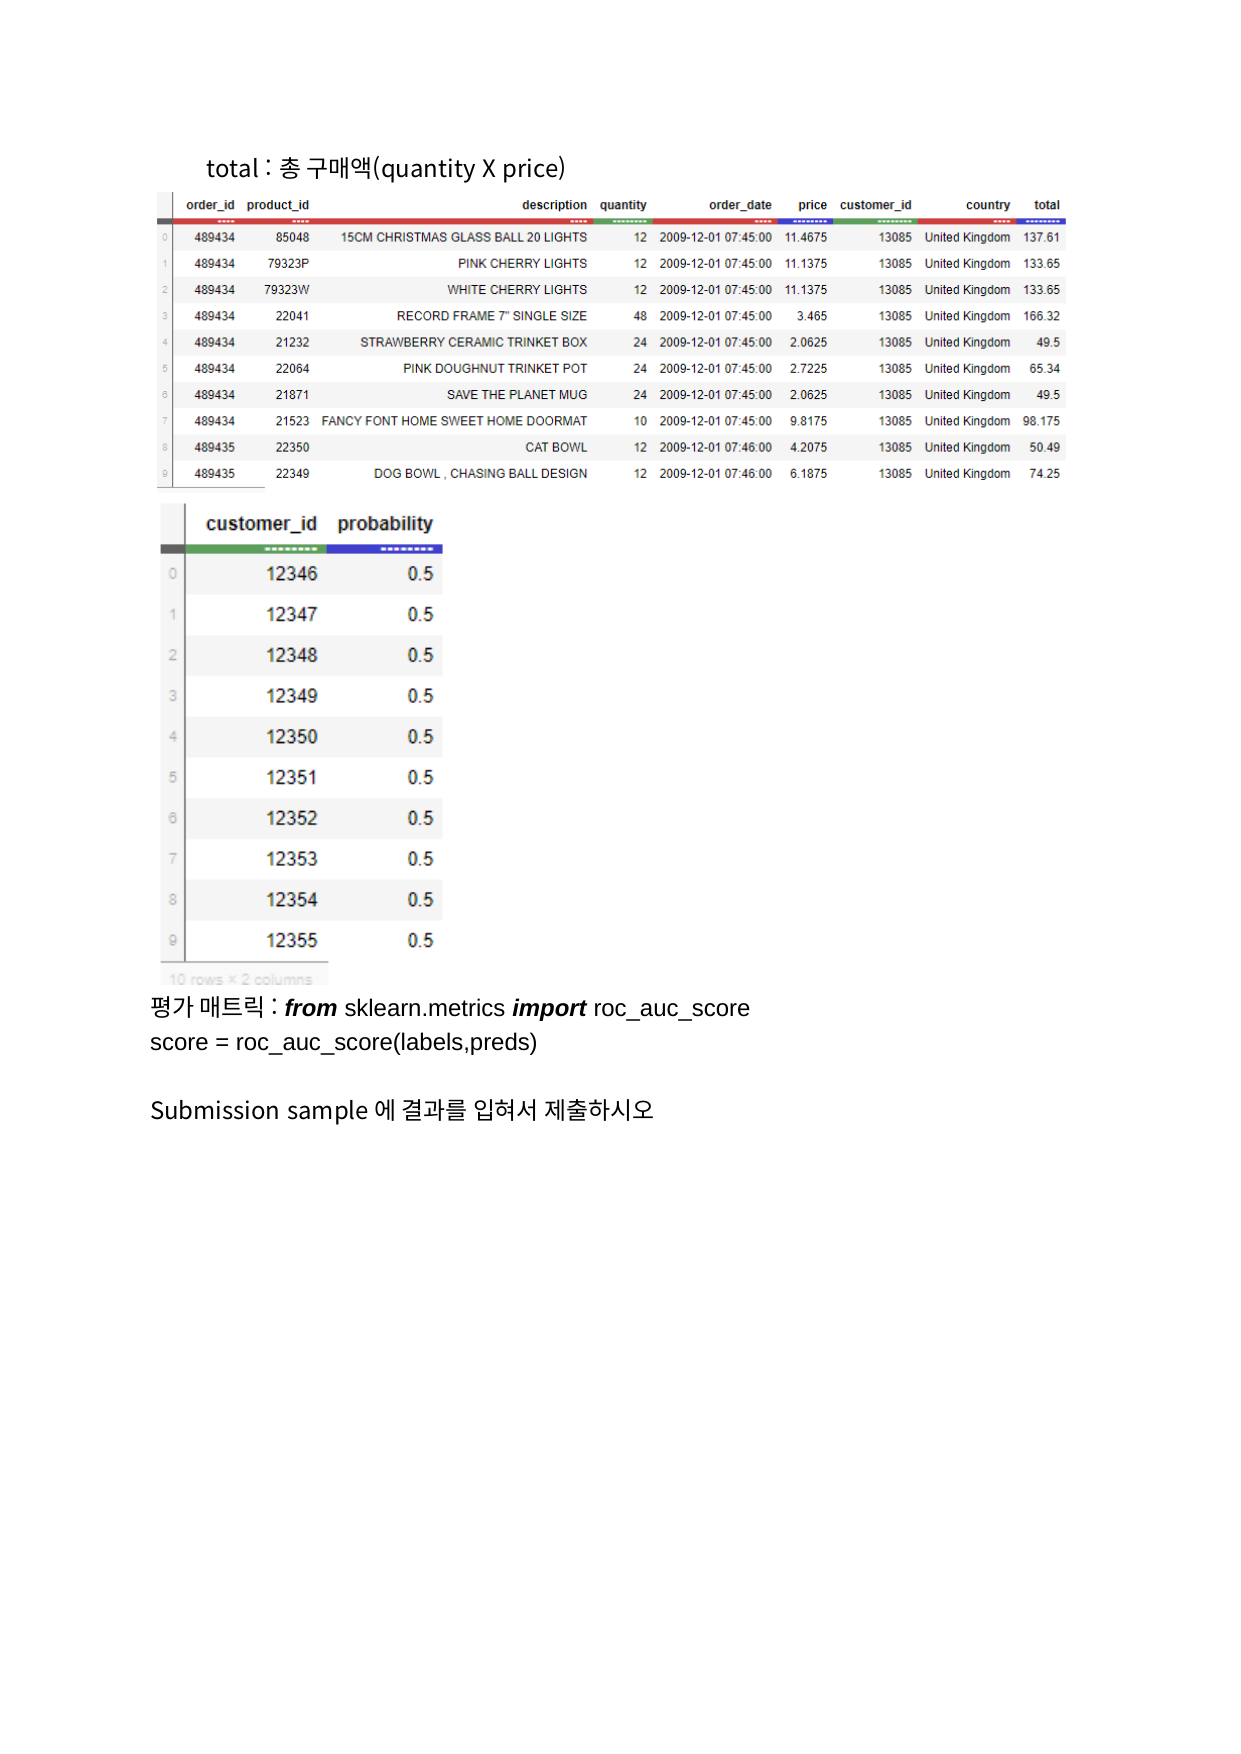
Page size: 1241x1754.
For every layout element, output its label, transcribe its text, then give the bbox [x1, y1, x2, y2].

list total : 총 구매액(quantity X price) [206, 150, 1103, 185]
text 평가 매트릭 : from sklearn.metrics import roc_auc_score [150, 988, 1090, 1023]
text Submission sample에 결과를 입혀서 제출하시오 [150, 1091, 1090, 1126]
picture [150, 496, 493, 985]
picture [150, 184, 1091, 493]
text score = roc_auc_score(labels,preds) [150, 1028, 1090, 1056]
